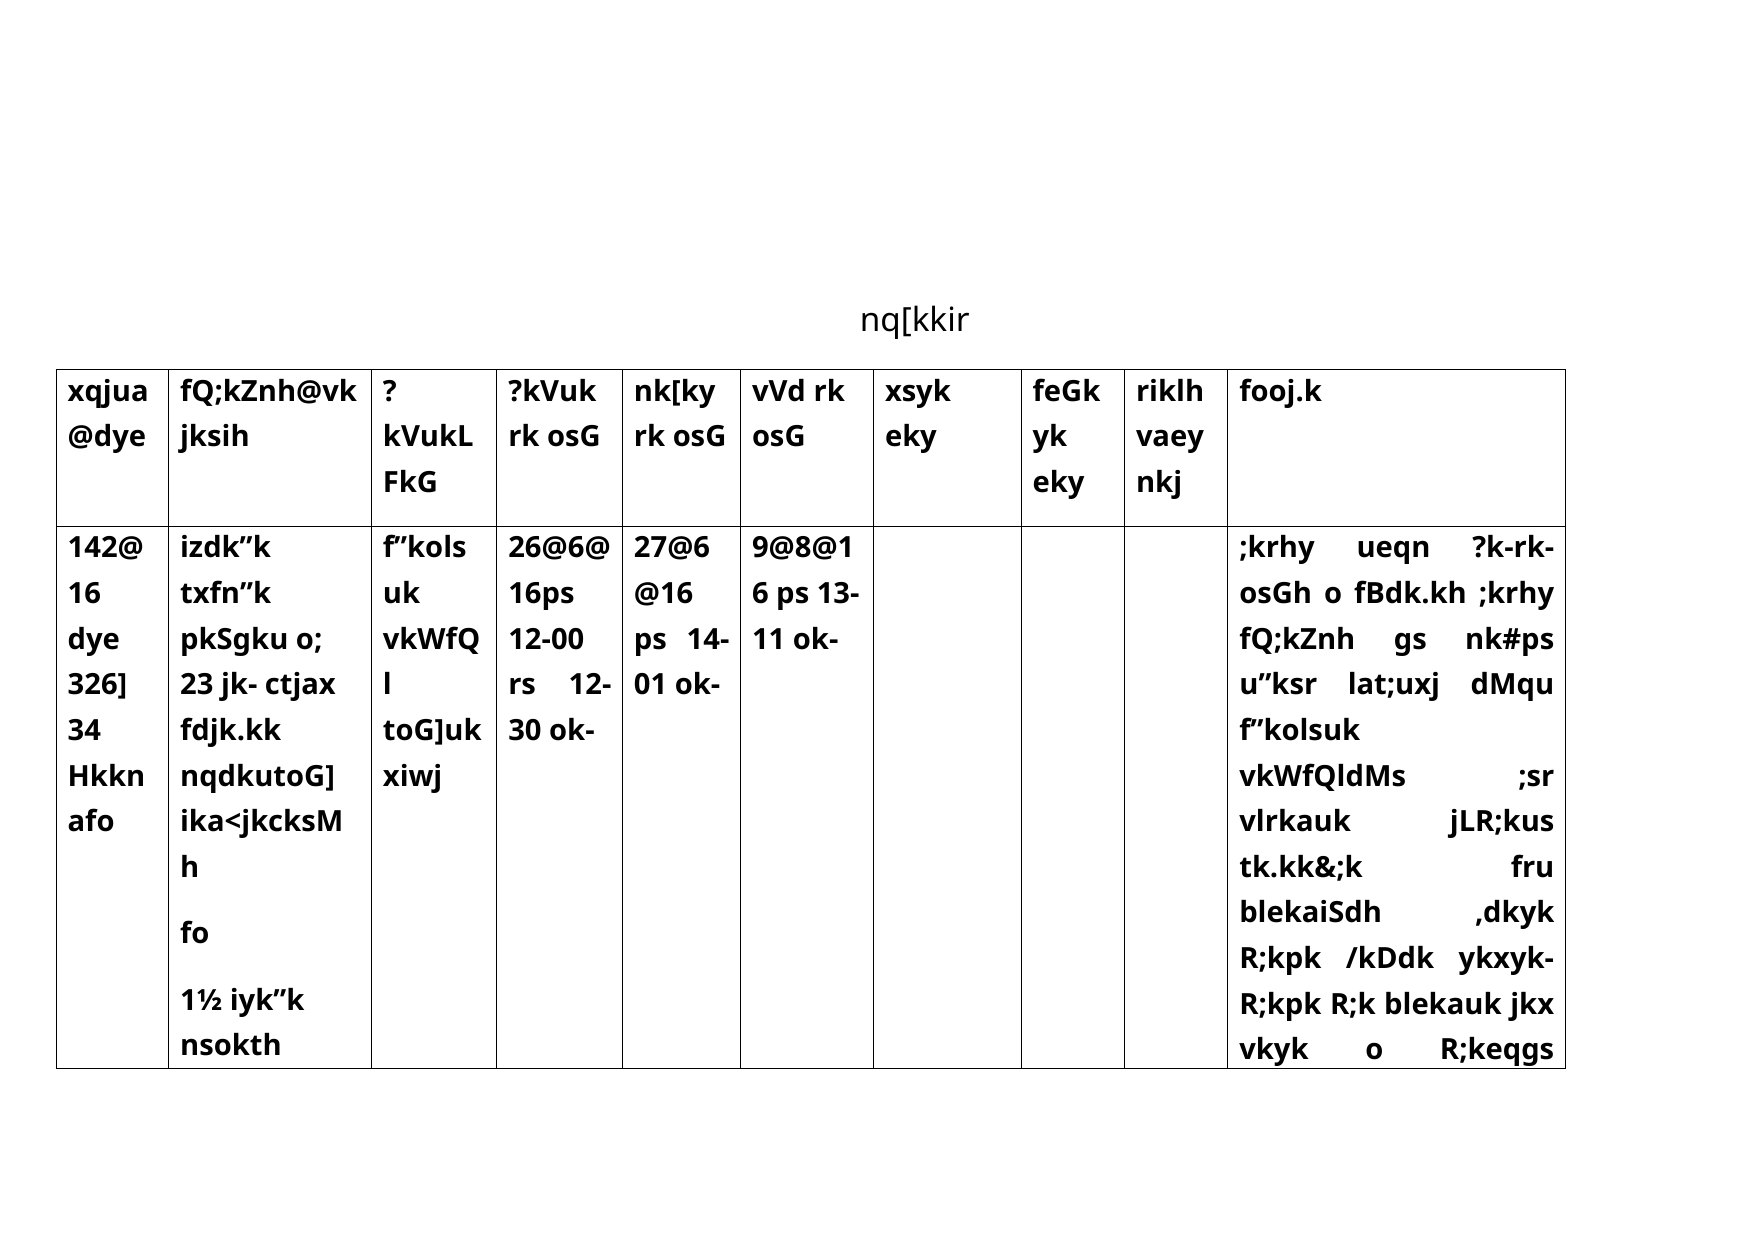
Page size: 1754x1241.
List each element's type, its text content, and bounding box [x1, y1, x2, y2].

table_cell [169, 527, 371, 1068]
table_header vVd rk osG [741, 370, 873, 526]
table_header fooj.k [1228, 370, 1565, 526]
table_cell [874, 527, 1021, 1068]
table_header xqjua@dye [57, 370, 168, 526]
table_header fQ;kZnh@vkjksih [169, 370, 371, 526]
table_cell [1125, 527, 1227, 1068]
table_header ?kVukLFkG [372, 370, 496, 526]
table_header riklh vaeynkj [1125, 370, 1227, 526]
table_cell 9@8@16 ps 13-11 ok- [741, 527, 873, 1068]
table_header nk[ky rk osG [623, 370, 740, 526]
table_header feGkyk eky [1022, 370, 1124, 526]
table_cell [623, 527, 740, 1068]
table_header xsyk eky [874, 370, 1021, 526]
table_cell [1022, 527, 1124, 1068]
table_header ?kVuk rk osG [497, 370, 622, 526]
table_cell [1228, 527, 1565, 1068]
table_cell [57, 527, 168, 1068]
text nq[kkir [150, 296, 1604, 341]
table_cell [497, 527, 622, 1068]
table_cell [372, 527, 496, 1068]
